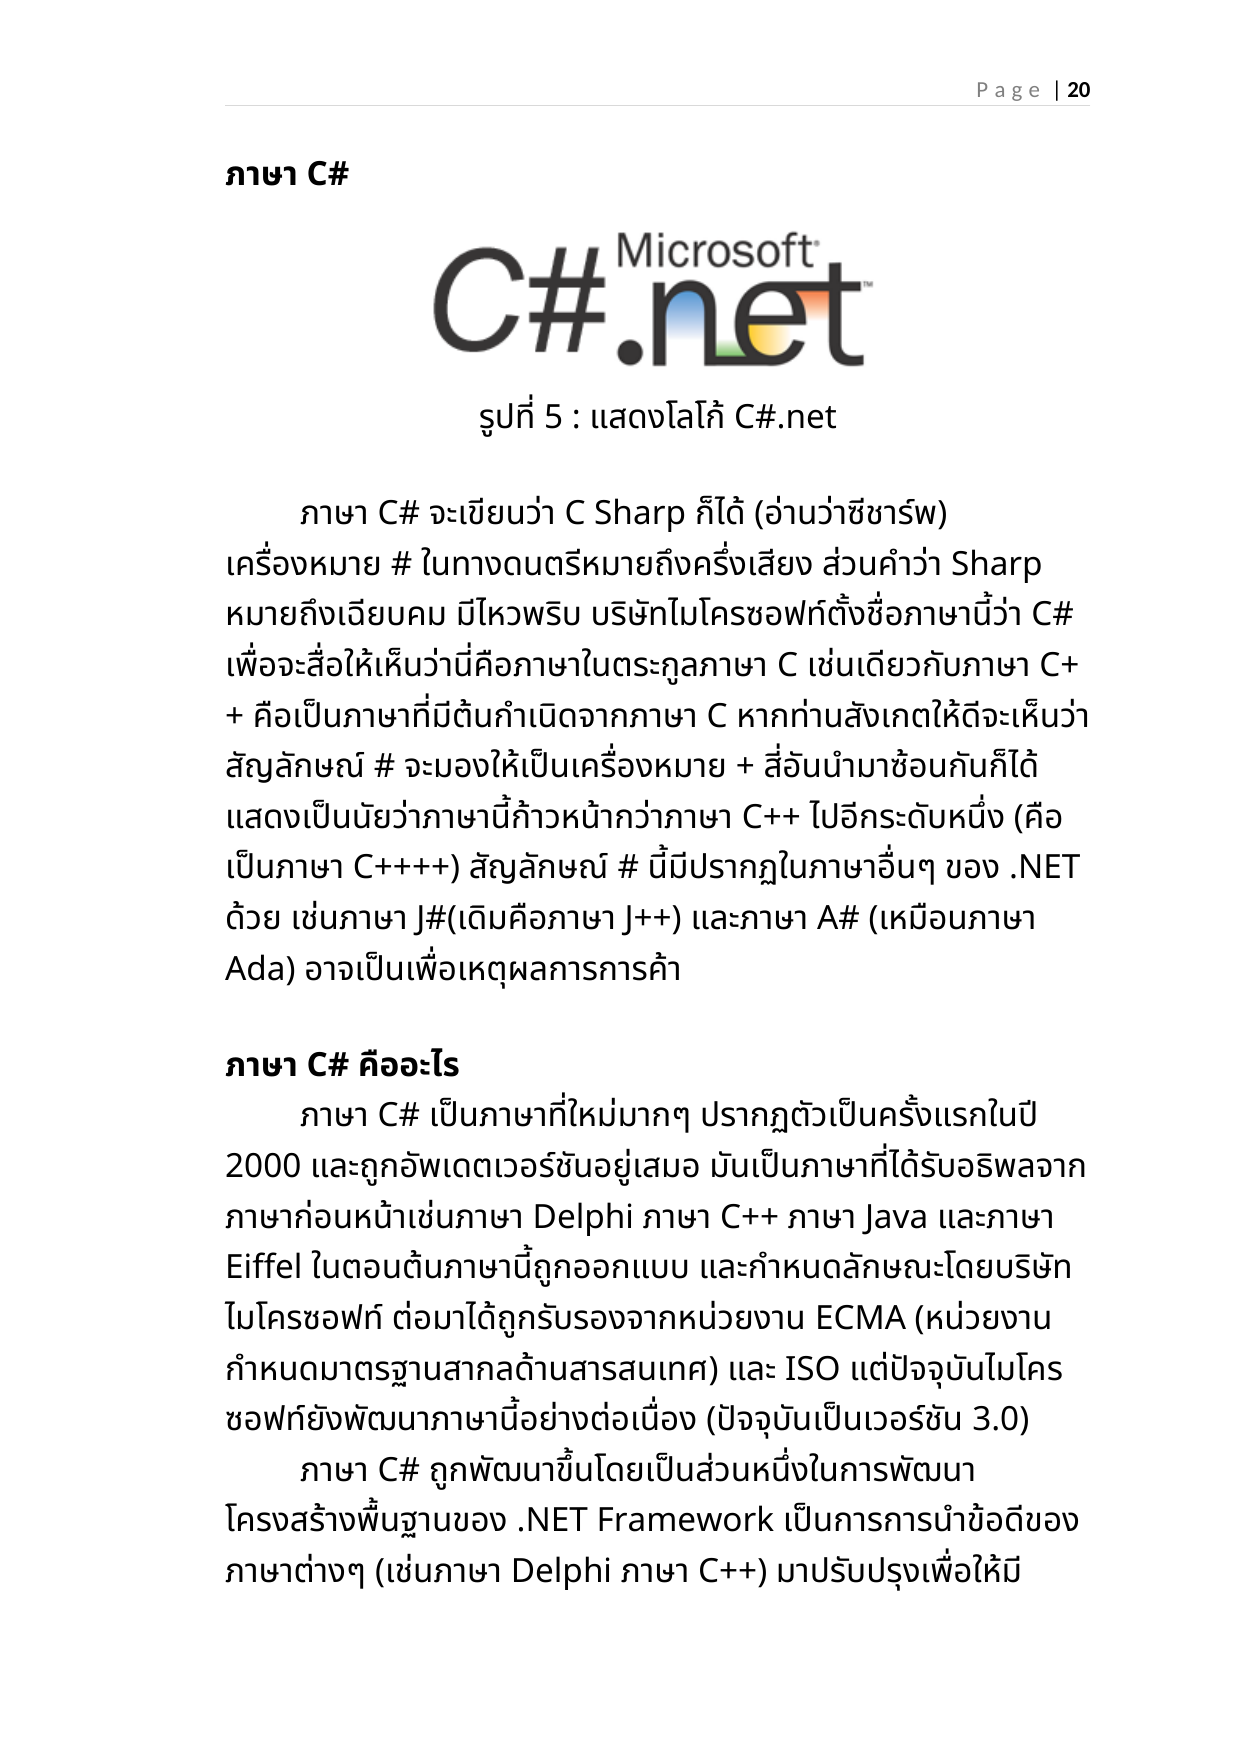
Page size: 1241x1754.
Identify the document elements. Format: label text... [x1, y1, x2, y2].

text ภาษา C# เป็นภาษาที่ใหม่มากๆ ปรากฏตัวเป็นครั้งแรกในปี 2000 และถูกอัพเดตเวอร์ชันอยู่เสมอ มันเป็นภาษาที่ได้รับอธิพลจากภาษาก่อนหน้าเช่นภาษา Delphi ภาษา C++ ภาษา Java และภาษา Eiffel ในตอนต้นภาษานี้ถูกออกแบบ และกำหนดลักษณะโดยบริษัทไมโครซอฟท์ ต่อมาได้ถูกรับรองจากหน่วยงาน ECMA (หน่วยงานกำหนดมาตรฐานสากลด้านสารสนเทศ) และ ISO แต่ปัจจุบันไมโครซอฟท์ยังพัฒนาภาษานี้อย่างต่อเนื่อง (ปัจจุบันเป็นเวอร์ชัน 3.0) [225, 1091, 1090, 1446]
text ภาษา C# จะเขียนว่า C Sharp ก็ได้ (อ่านว่าซีชาร์พ) เครื่องหมาย # ในทางดนตรีหมายถึงครึ่งเสียง ส่วนคำว่า Sharp หมายถึงเฉียบคม มีไหวพริบ บริษัทไมโครซอฟท์ตั้งชื่อภาษานี้ว่า C# เพื่อจะสื่อให้เห็นว่านี่คือภาษาในตระกูลภาษา C เช่นเดียวกับภาษา C++ คือเป็นภาษาที่มีต้นกำเนิดจากภาษา C หากท่านสังเกตให้ดีจะเห็นว่าสัญลักษณ์ # จะมองให้เป็นเครื่องหมาย + สี่อันนำมาซ้อนกันก็ได้ แสดงเป็นนัยว่าภาษานี้ก้าวหน้ากว่าภาษา C++ ไปอีกระดับหนึ่ง (คือเป็นภาษา C++++) สัญลักษณ์ # นี้มีปรากฏในภาษาอื่นๆ ของ .NET ด้วย เช่นภาษา J#(เดิมคือภาษา J++) และภาษา A# (เหมือนภาษา Ada) อาจเป็นเพื่อเหตุผลการการค้า [225, 489, 1090, 995]
text ภาษา C# [225, 150, 1090, 201]
text ภาษา C# คืออะไร [225, 1041, 1090, 1091]
text รูปที่ 5 : แสดงโลโก้ C#.net [225, 393, 1090, 443]
picture [337, 200, 978, 393]
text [225, 1446, 1090, 1597]
